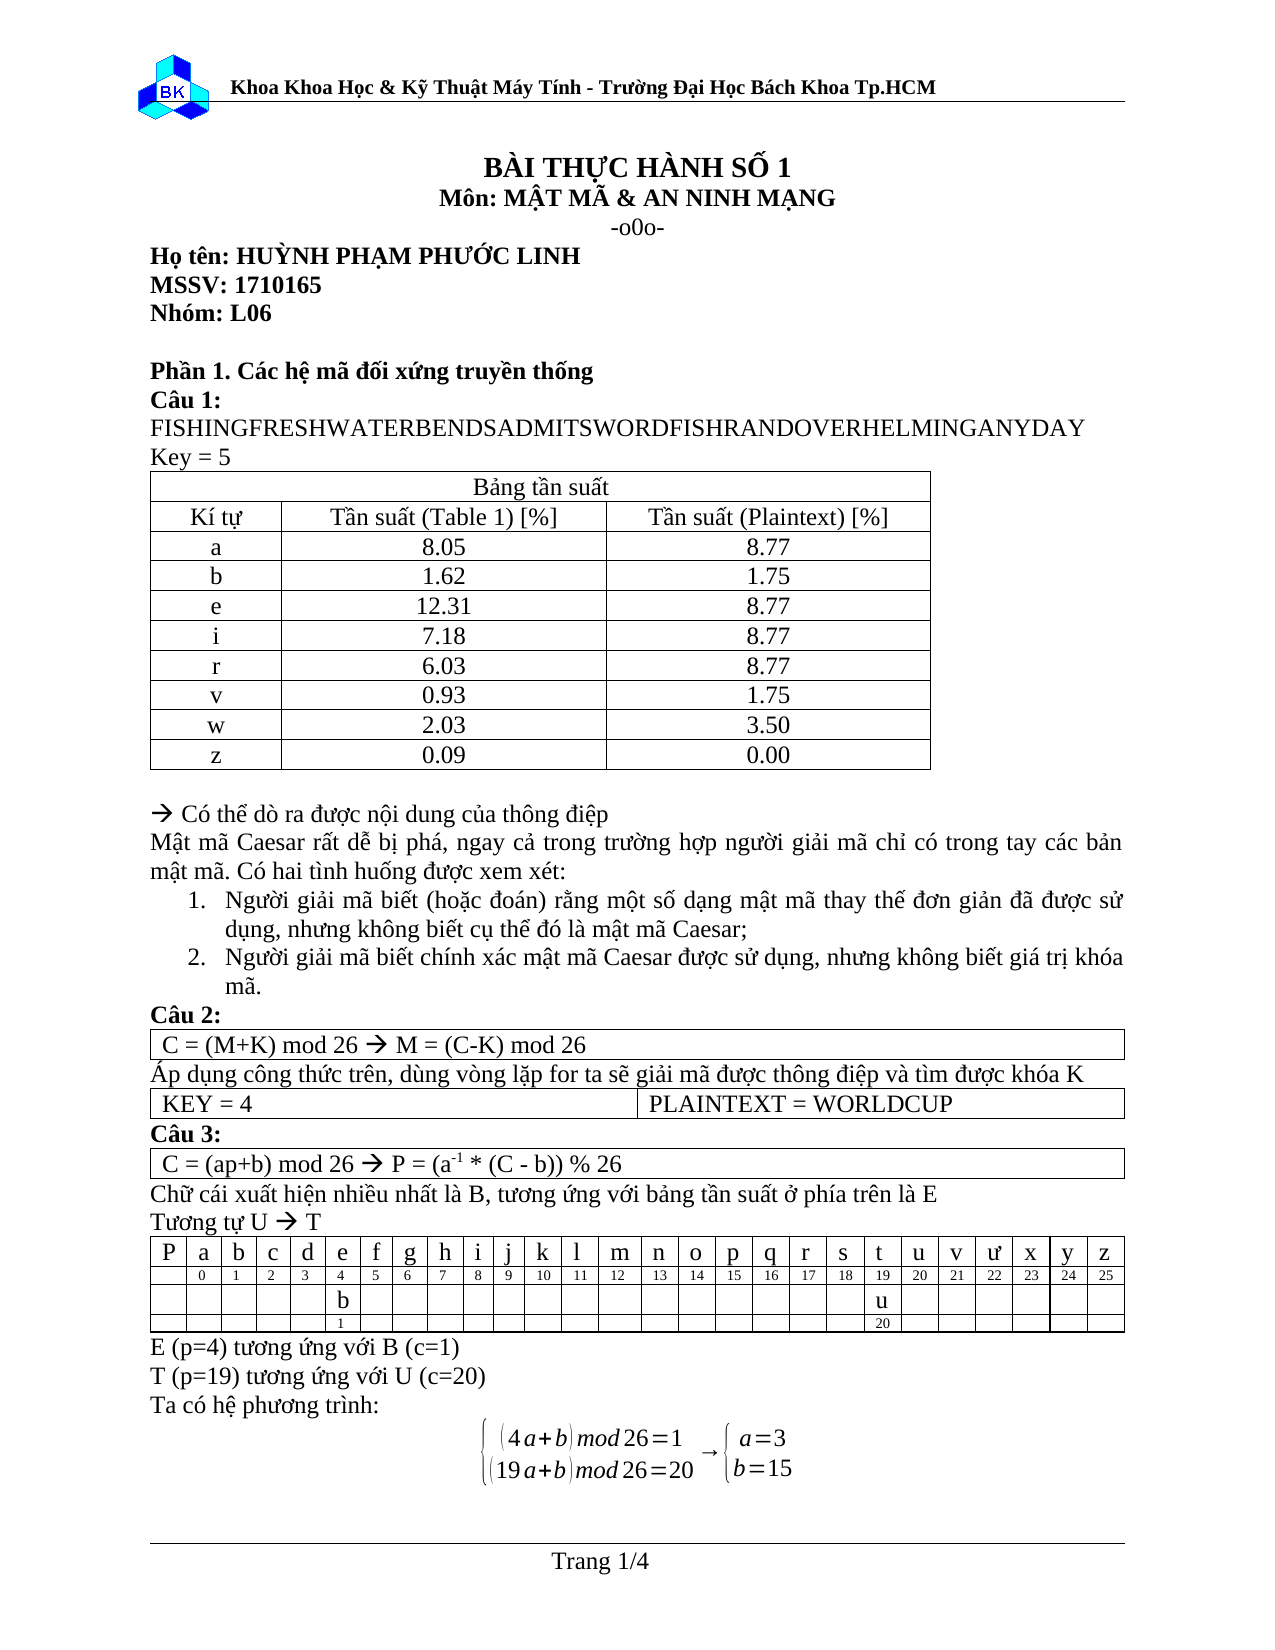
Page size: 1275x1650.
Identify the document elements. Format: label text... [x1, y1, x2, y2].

table_header g [393, 1237, 427, 1266]
table_header k [525, 1237, 561, 1266]
table_cell [827, 1315, 864, 1331]
text BÀI THỰC HÀNH SỐ 1 [150, 150, 1125, 183]
table_cell [151, 1315, 186, 1331]
table_cell Tần suất (Table 1) [%] [282, 502, 606, 531]
text Có thể dò ra được nội dung của thông điệp [150, 799, 1125, 827]
text Câu 3: [150, 1119, 1125, 1148]
table_cell [679, 1315, 715, 1331]
table_cell [679, 1285, 715, 1314]
table_cell 6.03 [282, 651, 606, 679]
table_cell 3.50 [607, 710, 930, 739]
table_cell [1013, 1315, 1049, 1331]
table_cell [976, 1315, 1012, 1331]
table_cell [562, 1285, 598, 1314]
table_cell [187, 1315, 221, 1331]
table_cell 8.05 [282, 532, 606, 560]
table_cell 4 [326, 1267, 360, 1284]
table_cell 8 [464, 1267, 493, 1284]
table_header KEY = 4 [151, 1089, 637, 1118]
table_header q [753, 1237, 789, 1266]
table_cell [902, 1315, 938, 1331]
table_cell [257, 1285, 290, 1314]
text -o0o- [150, 212, 1125, 241]
table_cell 7.18 [282, 621, 606, 650]
table_header j [494, 1237, 524, 1266]
table_cell [151, 1267, 186, 1284]
table_header r [790, 1237, 826, 1266]
table_cell v [151, 681, 281, 709]
table_header f [361, 1237, 392, 1266]
table_header p [716, 1237, 752, 1266]
table_header s [827, 1237, 864, 1266]
table_cell b [151, 561, 281, 590]
table_header c [257, 1237, 290, 1266]
text Áp dụng công thức trên, dùng vòng lặp for ta sẽ giải mã được thông điệp và tìm được khóa K [150, 1060, 1125, 1088]
text Phần 1. Các hệ mã đối xứng truyền thống [150, 356, 1125, 385]
table_header m [599, 1237, 641, 1266]
table_cell [902, 1285, 938, 1314]
table_header y [1051, 1237, 1087, 1266]
table_cell 1 [222, 1267, 256, 1284]
text Tương tự U T [150, 1207, 1125, 1236]
table_cell [1051, 1285, 1087, 1314]
table_header a [187, 1237, 221, 1266]
table_cell z [151, 740, 281, 769]
table_cell 19 [865, 1267, 901, 1284]
text Mật mã Caesar rất dễ bị phá, ngay cả trong trường hợp người giải mã chỉ có trong tay các bản mật mã. Có hai tình huống được xem xét: [150, 827, 1125, 885]
table_cell 7 [428, 1267, 463, 1284]
list Người giải mã biết (hoặc đoán) rằng một số dạng mật mã thay thế đơn giản đã được sử dụng, nhưng không biết cụ thể đó là mật mã Caesar; [187, 885, 1125, 942]
table_cell 20 [865, 1315, 901, 1331]
table_cell [464, 1315, 493, 1331]
text Key = 5 [150, 442, 1125, 471]
table_cell 1 [326, 1315, 360, 1331]
text FISHINGFRESHWATERBENDSADMITSWORDFISHRANDOVERHELMINGANYDAY [150, 413, 1125, 442]
table_cell [753, 1315, 789, 1331]
table_cell 20 [902, 1267, 938, 1284]
table_cell [525, 1315, 561, 1331]
table_header b [222, 1237, 256, 1266]
table_cell 5 [361, 1267, 392, 1284]
table_cell 12 [599, 1267, 641, 1284]
table_header v [939, 1237, 975, 1266]
table_cell [642, 1285, 678, 1314]
table_cell [428, 1285, 463, 1314]
table_cell 8.77 [607, 651, 930, 679]
text Môn: MẬT MÃ & AN NINH MẠNG [150, 183, 1125, 212]
table_cell [716, 1315, 752, 1331]
text Câu 1: [150, 385, 1125, 413]
table_cell [291, 1285, 325, 1314]
table_cell [827, 1285, 864, 1314]
text Họ tên: HUỲNH PHẠM PHƯỚC LINH [150, 241, 1125, 270]
table_cell [151, 1285, 186, 1314]
table_cell b [326, 1285, 360, 1314]
table_cell 0.00 [607, 740, 930, 769]
table_header P [151, 1237, 186, 1266]
table_cell 11 [562, 1267, 598, 1284]
table_header n [642, 1237, 678, 1266]
table_cell [222, 1285, 256, 1314]
table_cell 1.75 [607, 561, 930, 590]
table_header o [679, 1237, 715, 1266]
table_cell [393, 1315, 427, 1331]
table_cell [790, 1285, 826, 1314]
table_cell [257, 1315, 290, 1331]
table_cell 2 [257, 1267, 290, 1284]
text Nhóm: L06 [150, 298, 1125, 327]
table_cell a [151, 532, 281, 560]
table_cell 12.31 [282, 591, 606, 620]
table_cell 14 [679, 1267, 715, 1284]
table_cell [361, 1315, 392, 1331]
text E (p=4) tương ứng với B (c=1) [150, 1333, 1125, 1361]
picture [131, 48, 214, 132]
table_header h [428, 1237, 463, 1266]
table_cell [1088, 1315, 1124, 1331]
table_cell i [151, 621, 281, 650]
table_cell 1.62 [282, 561, 606, 590]
table_cell [976, 1285, 1012, 1314]
table_header C = (ap+b) mod 26 P = (a-1 * (C - b)) % 26 [151, 1149, 1124, 1178]
table_cell u [865, 1285, 901, 1314]
table_cell [1051, 1315, 1087, 1331]
table_cell e [151, 591, 281, 620]
table_cell 3 [291, 1267, 325, 1284]
table_cell [599, 1315, 641, 1331]
table_cell 1.75 [607, 681, 930, 709]
text Chữ cái xuất hiện nhiều nhất là B, tương ứng với bảng tần suất ở phía trên là E [150, 1179, 1125, 1207]
table_cell 6 [393, 1267, 427, 1284]
table_cell [494, 1285, 524, 1314]
table_cell 0 [187, 1267, 221, 1284]
text Câu 2: [150, 1000, 1125, 1029]
table_cell [1013, 1285, 1049, 1314]
table_header d [291, 1237, 325, 1266]
table_header Bảng tần suất [151, 472, 930, 501]
table_cell 25 [1088, 1267, 1124, 1284]
table_cell [1088, 1285, 1124, 1314]
table_cell [753, 1285, 789, 1314]
table_header u [902, 1237, 938, 1266]
table_cell 8.77 [607, 621, 930, 650]
table_cell 8.77 [607, 591, 930, 620]
table_cell [562, 1315, 598, 1331]
table_cell 2.03 [282, 710, 606, 739]
list Người giải mã biết chính xác mật mã Caesar được sử dụng, nhưng không biết giá trị khóa mã. [187, 942, 1125, 1000]
table_cell [187, 1285, 221, 1314]
table_cell [642, 1315, 678, 1331]
table_cell 16 [753, 1267, 789, 1284]
table_cell Tần suất (Plaintext) [%] [607, 502, 930, 531]
table_cell 9 [494, 1267, 524, 1284]
table_cell Kí tự [151, 502, 281, 531]
table_cell r [151, 651, 281, 679]
table_cell 17 [790, 1267, 826, 1284]
table_cell [939, 1285, 975, 1314]
table_cell [599, 1285, 641, 1314]
table_cell 22 [976, 1267, 1012, 1284]
table_cell [939, 1315, 975, 1331]
text Ta có hệ phương trình: [150, 1390, 1125, 1419]
table_cell 0.93 [282, 681, 606, 709]
table_cell [222, 1315, 256, 1331]
table_header l [562, 1237, 598, 1266]
table_cell 0.09 [282, 740, 606, 769]
table_cell 23 [1013, 1267, 1049, 1284]
table_cell [428, 1315, 463, 1331]
table_header PLAINTEXT = WORLDCUP [638, 1089, 1124, 1118]
table_cell [790, 1315, 826, 1331]
table_cell [716, 1285, 752, 1314]
table_cell [393, 1285, 427, 1314]
table_header t [865, 1237, 901, 1266]
table_cell [291, 1315, 325, 1331]
table_cell w [151, 710, 281, 739]
table_header C = (M+K) mod 26 M = (C-K) mod 26 [151, 1030, 1124, 1058]
table_header x [1013, 1237, 1049, 1266]
table_header ư [976, 1237, 1012, 1266]
table_header e [326, 1237, 360, 1266]
text T (p=19) tương ứng với U (c=20) [150, 1361, 1125, 1390]
table_cell [494, 1315, 524, 1331]
table_cell [464, 1285, 493, 1314]
table_header z [1088, 1237, 1124, 1266]
table_cell 15 [716, 1267, 752, 1284]
table_cell 8.77 [607, 532, 930, 560]
table_cell [361, 1285, 392, 1314]
table_cell 21 [939, 1267, 975, 1284]
table_header i [464, 1237, 493, 1266]
text MSSV: 1710165 [150, 270, 1125, 298]
table_cell 10 [525, 1267, 561, 1284]
table_cell 24 [1051, 1267, 1087, 1284]
table_cell 18 [827, 1267, 864, 1284]
table_cell [525, 1285, 561, 1314]
table_cell 13 [642, 1267, 678, 1284]
